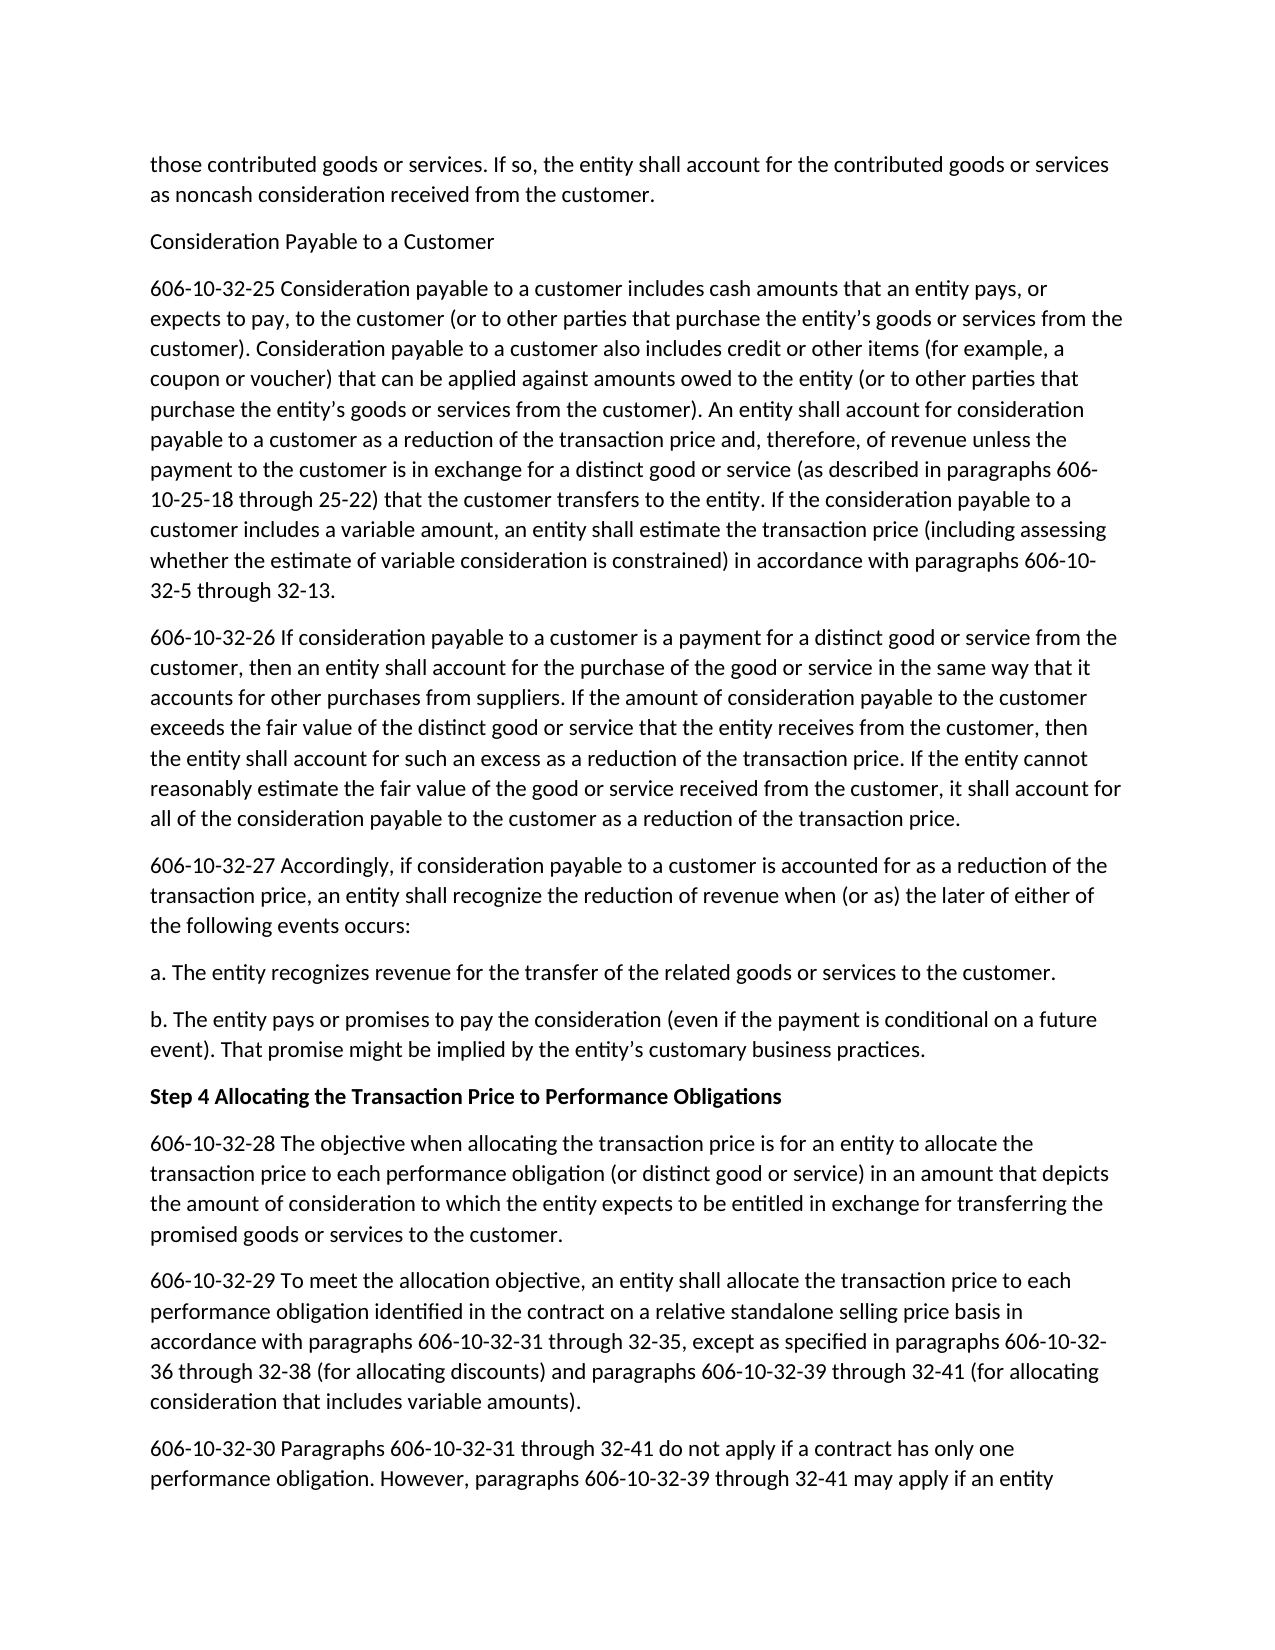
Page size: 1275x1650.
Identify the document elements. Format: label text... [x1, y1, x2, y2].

text 606-10-32-29 To meet the allocation objective, an entity shall allocate the transaction price to each performance obligation identified in the contract on a relative standalone selling price basis in accordance with paragraphs 606-10-32-31 through 32-35, except as specified in paragraphs 606-10-32-36 through 32-38 (for allocating discounts) and paragraphs 606-10-32-39 through 32-41 (for allocating consideration that includes variable amounts). [150, 1267, 1125, 1416]
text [150, 1434, 1125, 1493]
text 606-10-32-28 The objective when allocating the transaction price is for an entity to allocate the transaction price to each performance obligation (or distinct good or service) in an amount that depicts the amount of consideration to which the entity expects to be entitled in exchange for transferring the promised goods or services to the customer. [150, 1129, 1125, 1248]
text 606-10-32-27 Accordingly, if consideration payable to a customer is accounted for as a reduction of the transaction price, an entity shall recognize the reduction of revenue when (or as) the later of either of the following events occurs: [150, 851, 1125, 939]
text b. The entity pays or promises to pay the consideration (even if the payment is conditional on a future event). That promise might be implied by the entity’s customary business practices. [150, 1005, 1125, 1063]
text Consideration Payable to a Customer [150, 227, 1125, 255]
text Step 4 Allocating the Transaction Price to Performance Obligations [150, 1082, 1125, 1110]
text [150, 150, 1125, 208]
text a. The entity recognizes revenue for the transfer of the related goods or services to the customer. [150, 958, 1125, 986]
text 606-10-32-26 If consideration payable to a customer is a payment for a distinct good or service from the customer, then an entity shall account for the purchase of the good or service in the same way that it accounts for other purchases from suppliers. If the amount of consideration payable to the customer exceeds the fair value of the distinct good or service that the entity receives from the customer, then the entity shall account for such an excess as a reduction of the transaction price. If the entity cannot reasonably estimate the fair value of the good or service received from the customer, it shall account for all of the consideration payable to the customer as a reduction of the transaction price. [150, 623, 1125, 832]
text 606-10-32-25 Consideration payable to a customer includes cash amounts that an entity pays, or expects to pay, to the customer (or to other parties that purchase the entity’s goods or services from the customer). Consideration payable to a customer also includes credit or other items (for example, a coupon or voucher) that can be applied against amounts owed to the entity (or to other parties that purchase the entity’s goods or services from the customer). An entity shall account for consideration payable to a customer as a reduction of the transaction price and, therefore, of revenue unless the payment to the customer is in exchange for a distinct good or service (as described in paragraphs 606-10-25-18 through 25-22) that the customer transfers to the entity. If the consideration payable to a customer includes a variable amount, an entity shall estimate the transaction price (including assessing whether the estimate of variable consideration is constrained) in accordance with paragraphs 606-10-32-5 through 32-13. [150, 274, 1125, 604]
